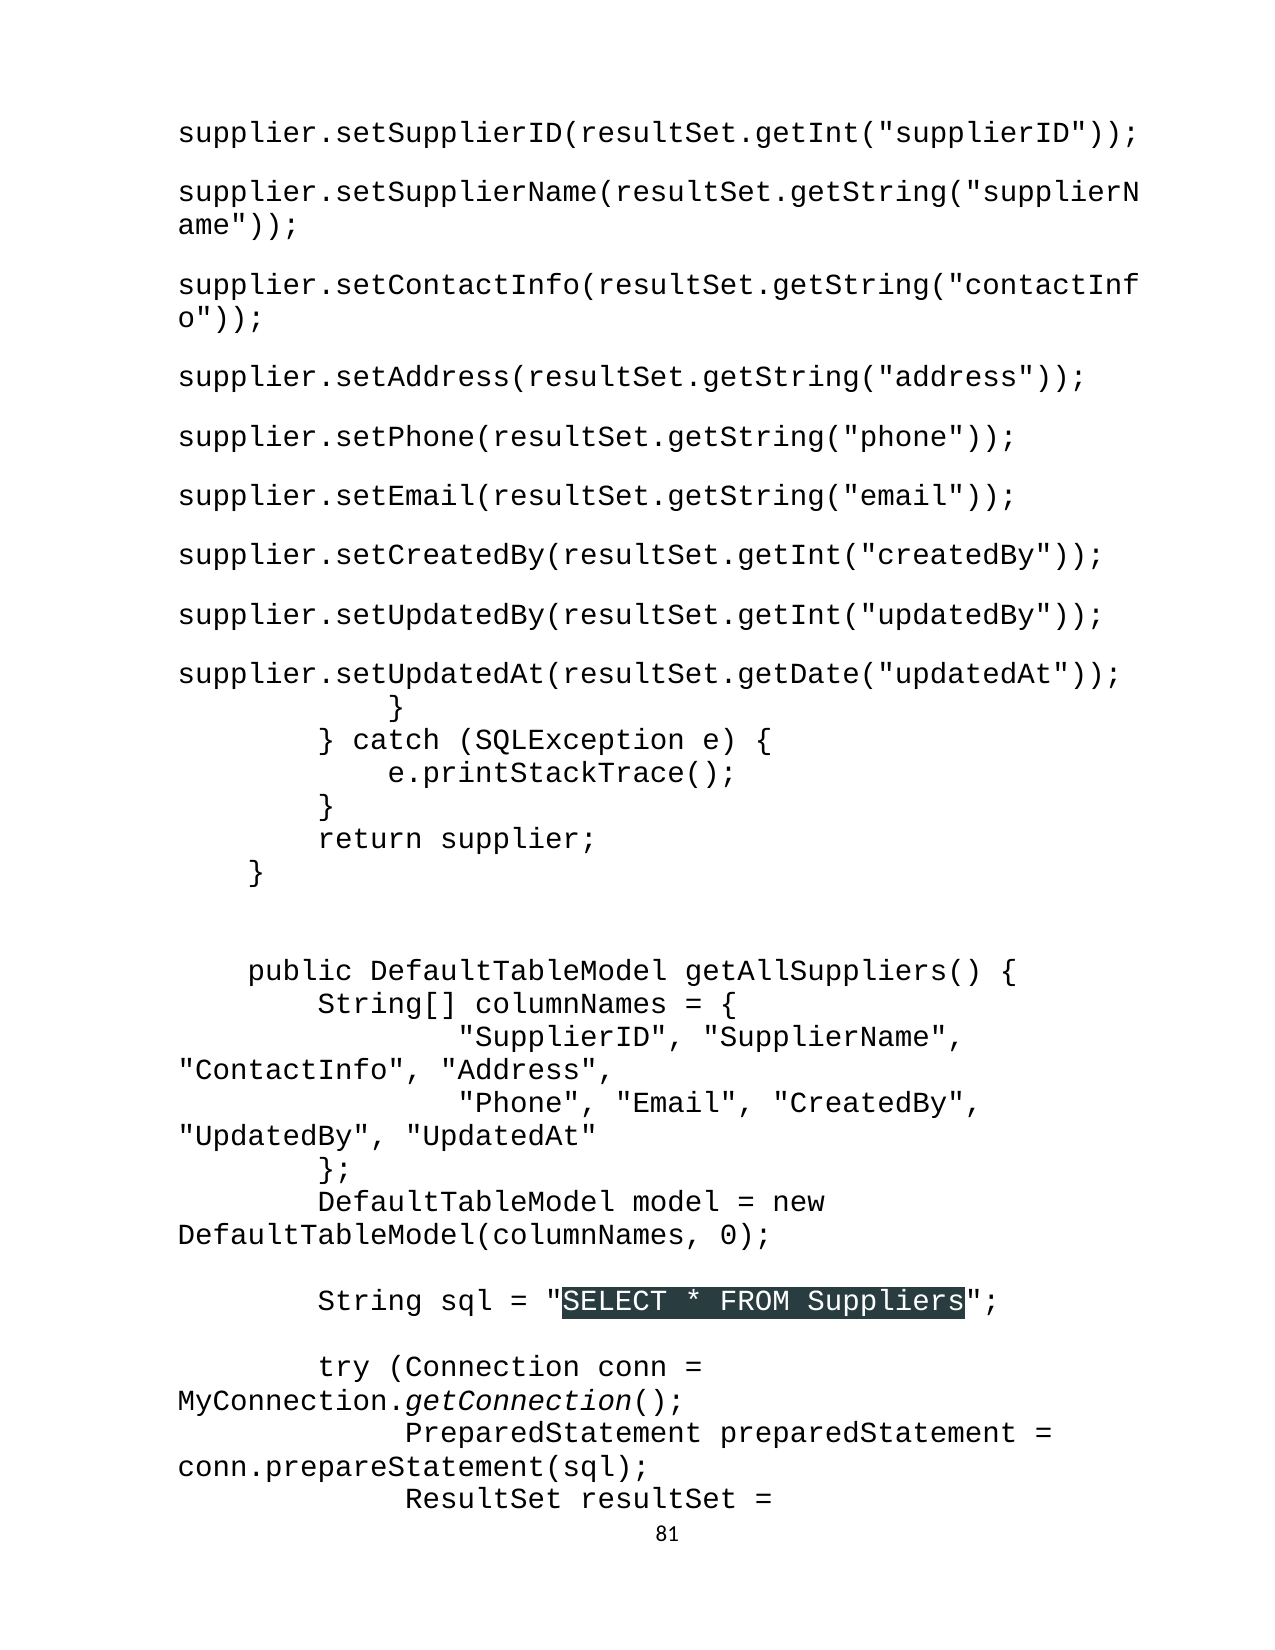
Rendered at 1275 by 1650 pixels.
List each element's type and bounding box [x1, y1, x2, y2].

text [177, 118, 1157, 1518]
